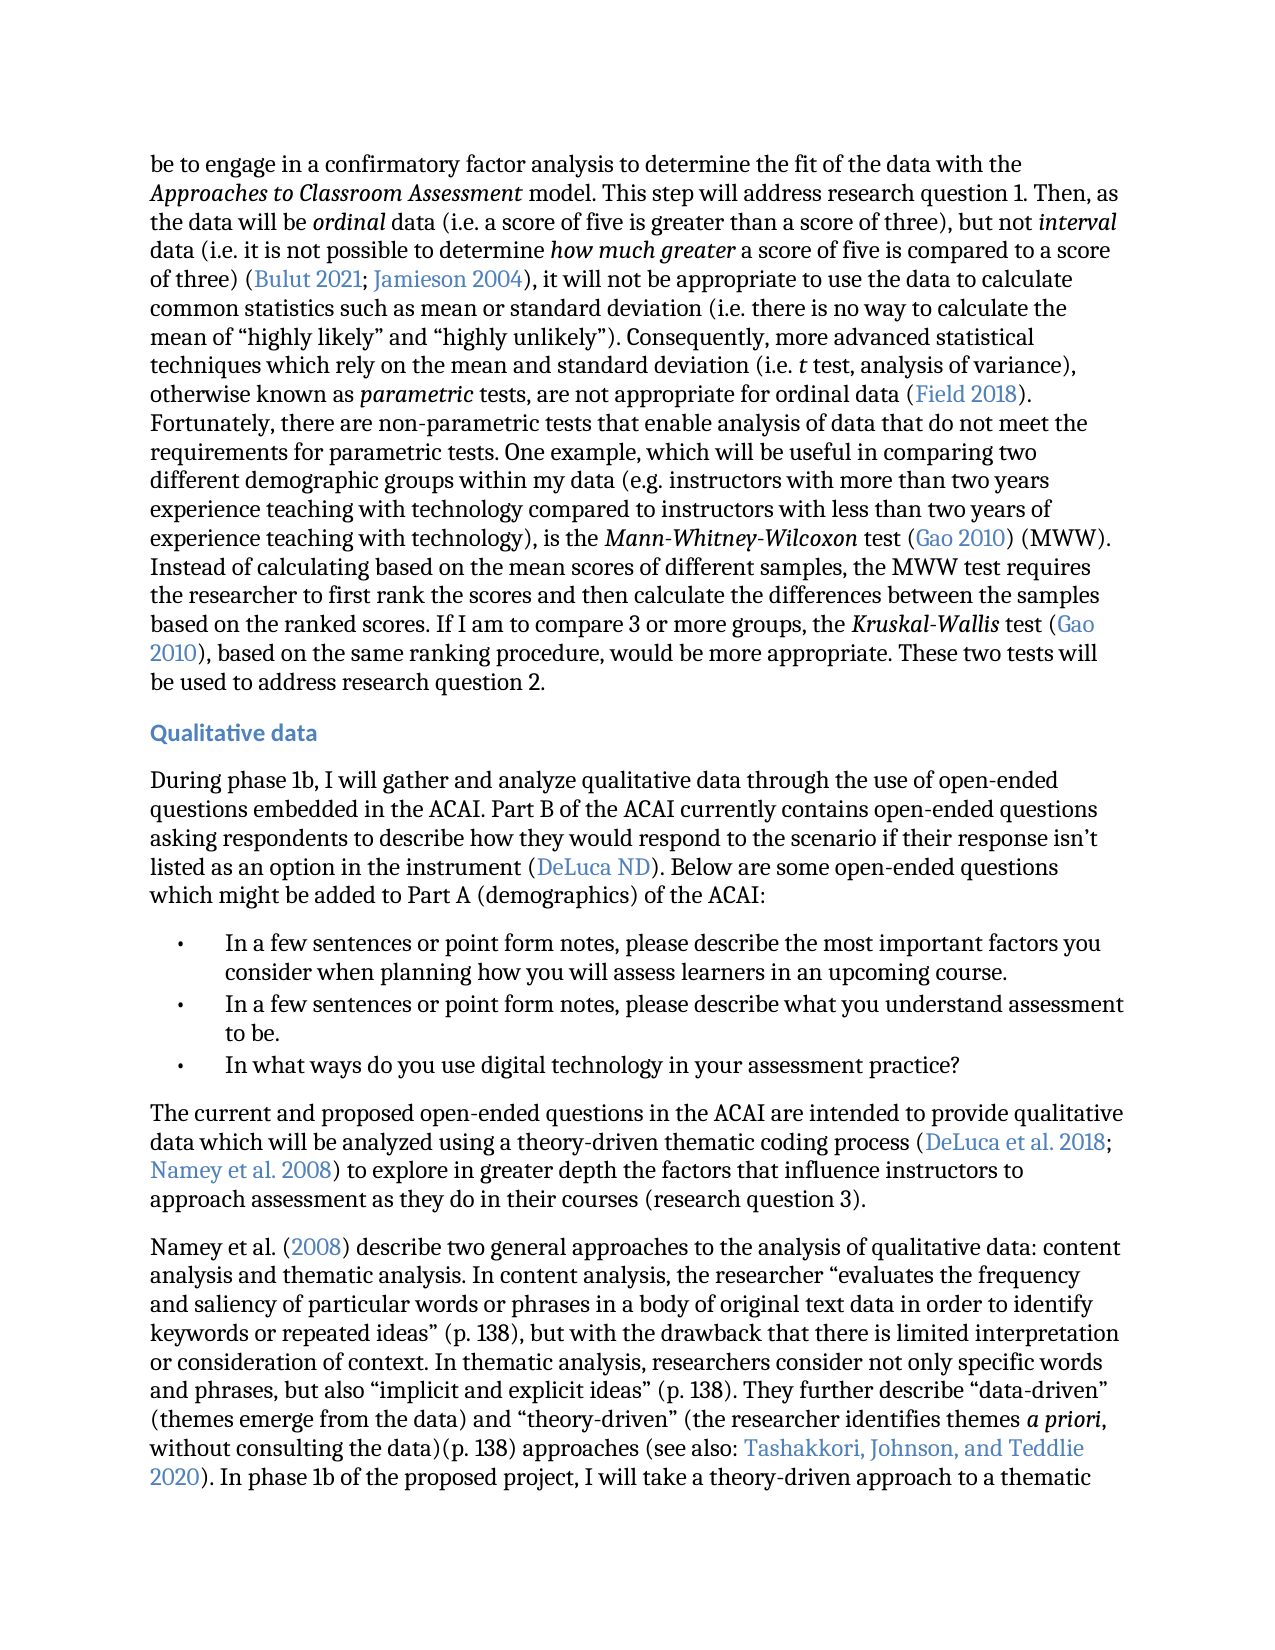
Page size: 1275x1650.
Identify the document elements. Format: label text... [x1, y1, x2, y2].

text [150, 150, 1125, 696]
subtitle Qualitative data [150, 717, 1125, 748]
list In a few sentences or point form notes, please describe what you understand assessment to be. [175, 990, 1125, 1048]
list In what ways do you use digital technology in your assessment practice? [175, 1051, 1125, 1080]
text During phase 1b, I will gather and analyze qualitative data through the use of open-ended questions embedded in the ACAI. Part B of the ACAI currently contains open-ended questions asking respondents to describe how they would respond to the scenario if their response isn’t listed as an option in the instrument (DeLuca ND). Below are some open-ended questions which might be added to Part A (demographics) of the ACAI: [150, 766, 1125, 910]
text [150, 1233, 1125, 1491]
text The current and proposed open-ended questions in the ACAI are intended to provide qualitative data which will be analyzed using a theory-driven thematic coding process (DeLuca et al. 2018; Namey et al. 2008) to explore in greater depth the factors that influence instructors to approach assessment as they do in their courses (research question 3). [150, 1099, 1125, 1214]
list In a few sentences or point form notes, please describe the most important factors you consider when planning how you will assess learners in an upcoming course. [175, 929, 1125, 986]
